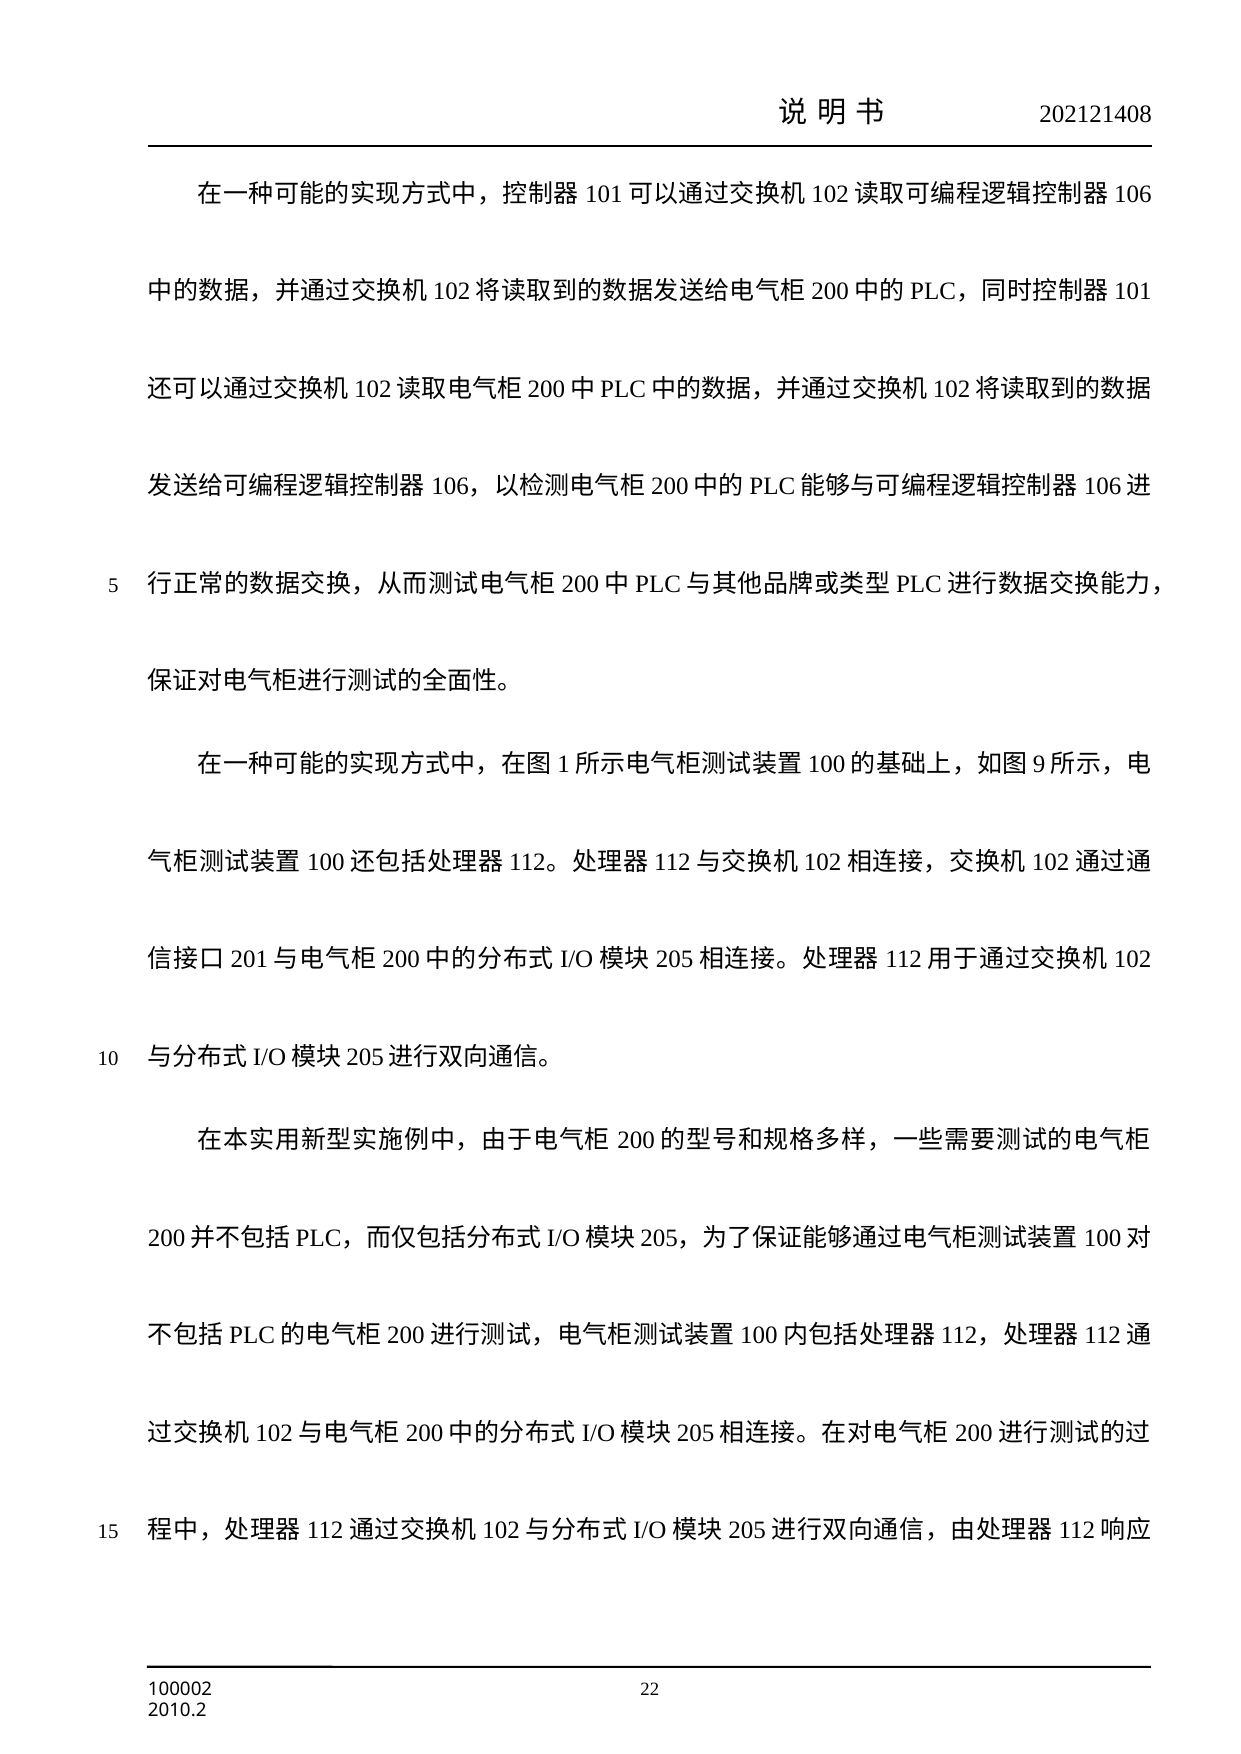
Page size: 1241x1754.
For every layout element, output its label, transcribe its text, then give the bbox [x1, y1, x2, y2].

text 在一种可能的实现方式中，在图1所示电气柜测试装置100的基础上，如图9所示，电气柜测试装置100还包括处理器112。处理器112与交换机102相连接，交换机102通过通信接口201与电气柜200中的分布式I/O模块205相连接。处理器112用于通过交换机102与分布式I/O模块205进行双向通信。 [148, 729, 1152, 1087]
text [148, 1105, 1152, 1560]
text 在一种可能的实现方式中，控制器101可以通过交换机102读取可编程逻辑控制器106中的数据，并通过交换机102将读取到的数据发送给电气柜200中的PLC，同时控制器101还可以通过交换机102读取电气柜200中PLC中的数据，并通过交换机102将读取到的数据发送给可编程逻辑控制器106，以检测电气柜200中的PLC能够与可编程逻辑控制器106进行正常的数据交换，从而测试电气柜200中PLC与其他品牌或类型PLC进行数据交换能力，保证对电气柜进行测试的全面性。 [148, 159, 1152, 711]
